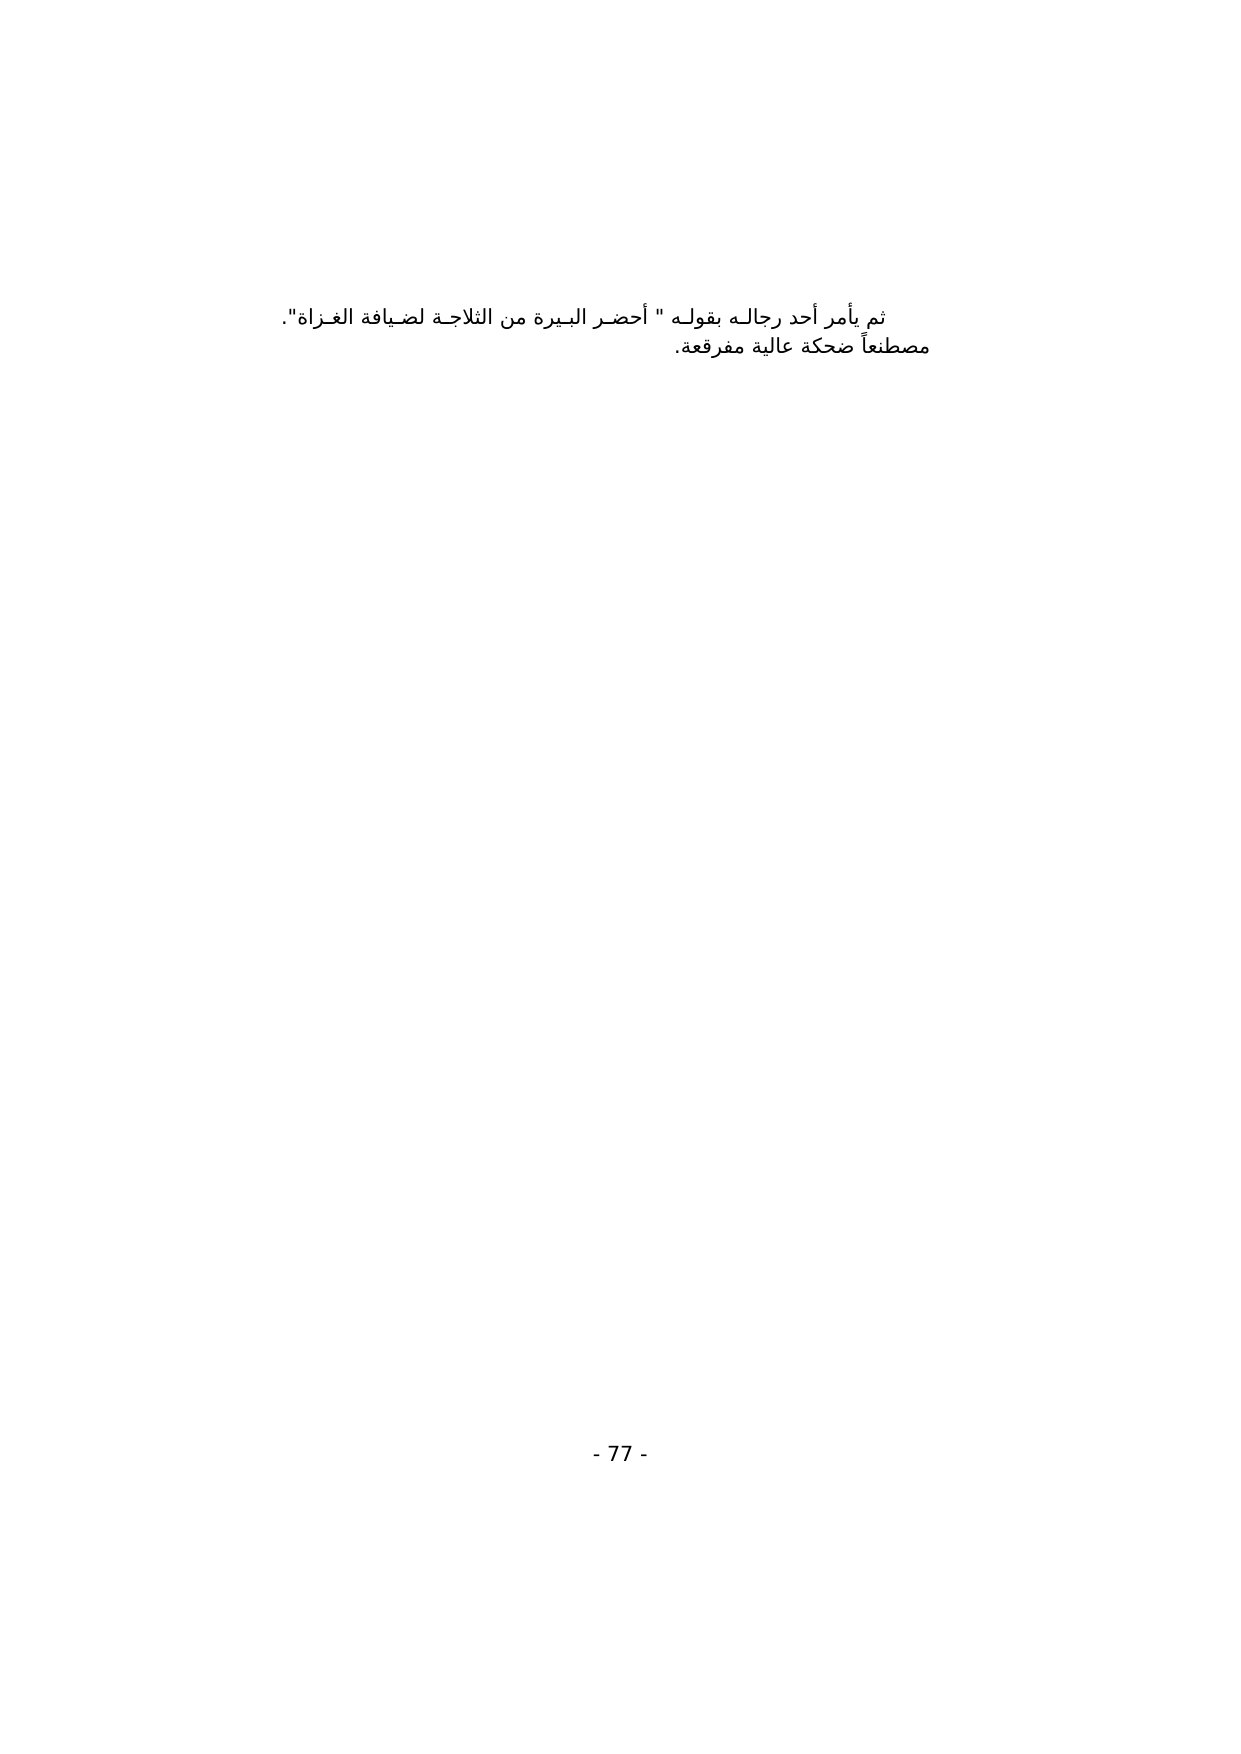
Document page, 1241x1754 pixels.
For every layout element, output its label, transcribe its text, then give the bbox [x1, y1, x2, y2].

text ثم يأمر أحد رجاله بقوله " أحضر البيرة من الثلاجة لضيافة الغزاة". مصطنعاً ضحكة عالية مفرقعة. [281, 301, 930, 359]
